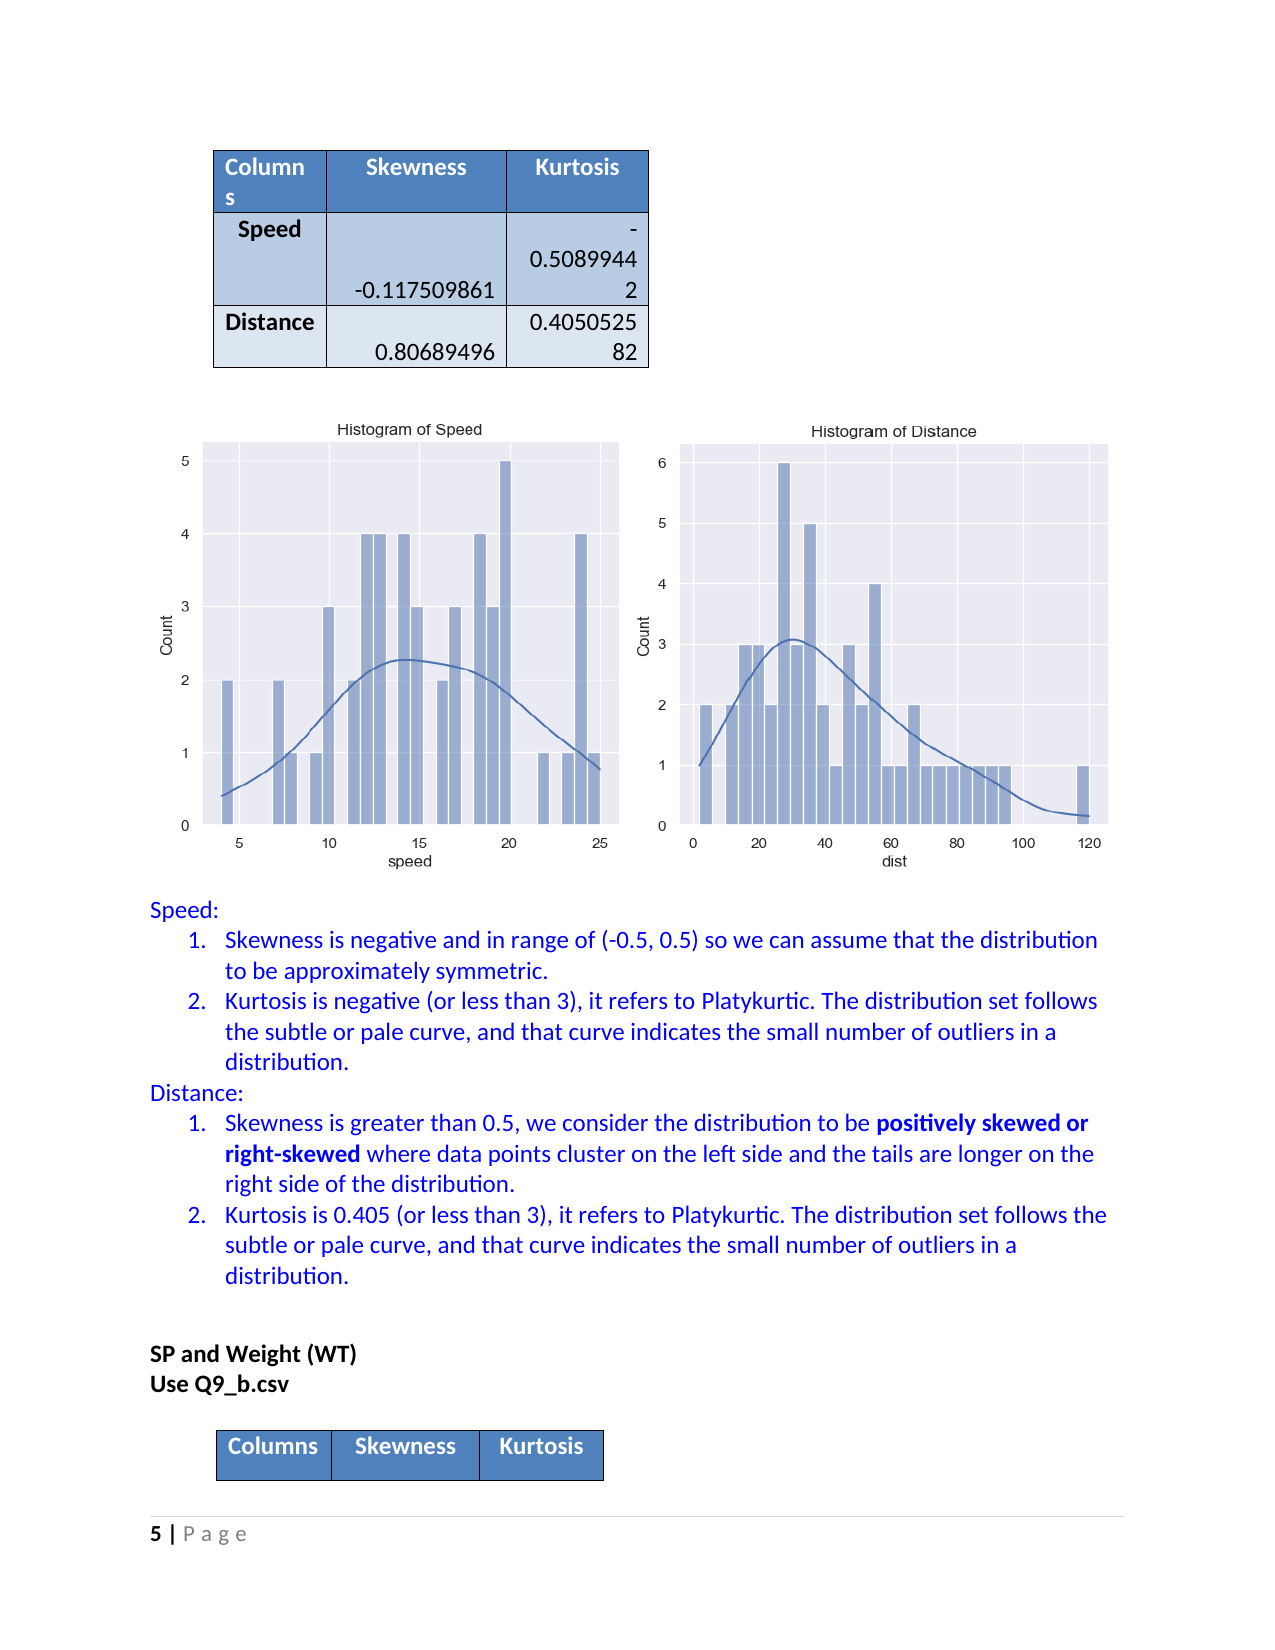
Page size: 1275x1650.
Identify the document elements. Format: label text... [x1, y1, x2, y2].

text Speed: [150, 894, 1125, 924]
table_header Columns [214, 151, 326, 212]
table_cell -0.50899442 [507, 213, 648, 305]
text SP and Weight (WT) [150, 1338, 1125, 1368]
table_header Skewness [332, 1431, 479, 1480]
text Distance: [150, 1077, 1125, 1108]
list Kurtosis is 0.405 (or less than 3), it refers to Platykurtic. The distribution set follows the subtle or pale curve, and that curve indicates the small number of outliers in a distribution. [187, 1199, 1125, 1291]
table_cell 0.405052582 [507, 306, 648, 367]
table_header Kurtosis [507, 151, 648, 212]
list Skewness is greater than 0.5, we consider the distribution to be positively skewed or right-skewed where data points cluster on the left side and the tails are longer on the right side of the distribution. [187, 1108, 1125, 1199]
table_header Skewness [327, 151, 506, 212]
table_header Kurtosis [480, 1431, 603, 1480]
table_cell 0.80689496 [327, 306, 506, 367]
table_cell Speed [214, 213, 326, 305]
table_cell Distance [214, 306, 326, 367]
list Skewness is negative and in range of (-0.5, 0.5) so we can assume that the distribution to be approximately symmetric. [187, 924, 1125, 986]
table_cell -0.117509861 [327, 213, 506, 305]
picture [150, 415, 1119, 878]
list Kurtosis is negative (or less than 3), it refers to Platykurtic. The distribution set follows the subtle or pale curve, and that curve indicates the small number of outliers in a distribution. [187, 986, 1125, 1077]
text Use Q9_b.csv [150, 1368, 1125, 1399]
table_header Columns [217, 1431, 331, 1480]
